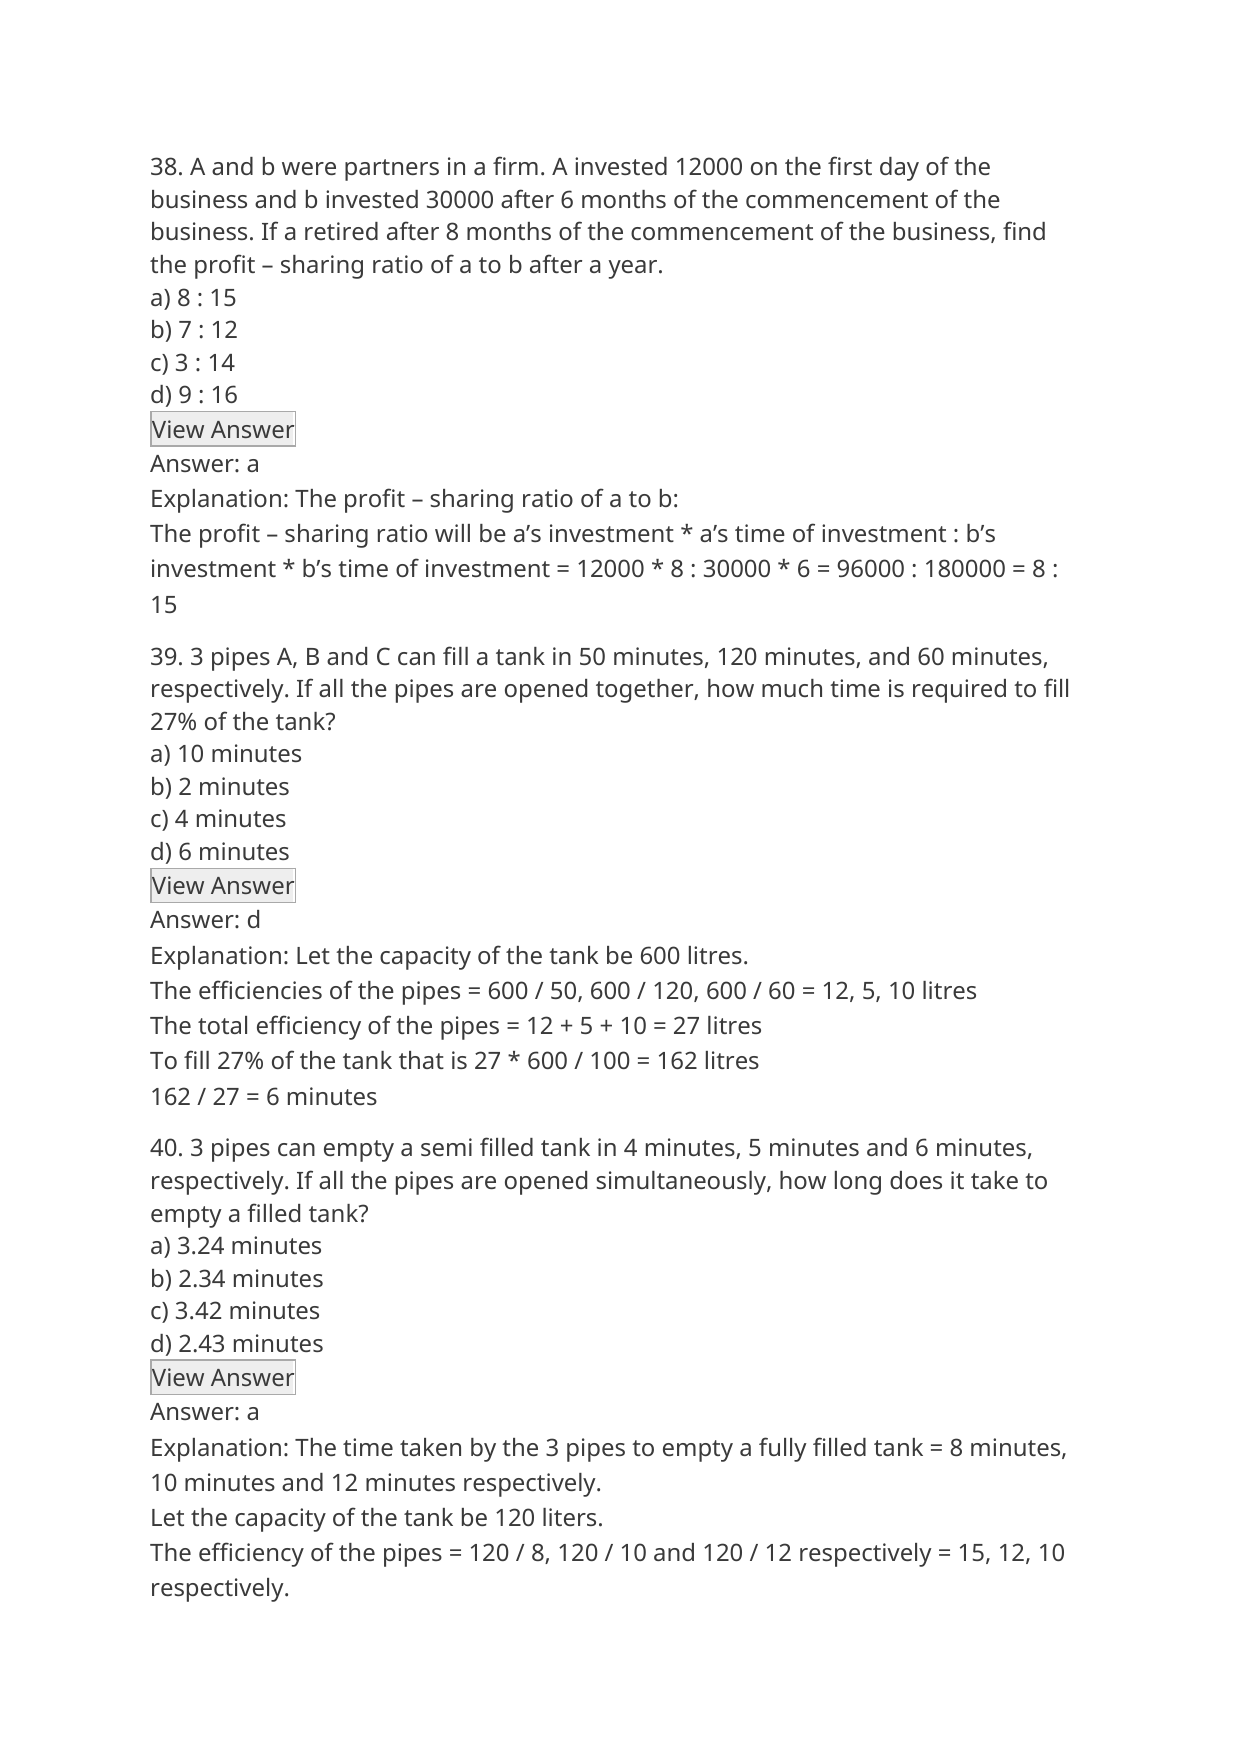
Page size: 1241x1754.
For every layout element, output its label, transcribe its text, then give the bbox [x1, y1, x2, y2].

text Answer: a Explanation: The profit – sharing ratio of a to b: The profit – sharing ratio will be a’s investment * a’s time of investment : b’s investment * b’s time of investment = 12000 * 8 : 30000 * 6 = 96000 : 180000 = 8 : 15 [150, 447, 1090, 620]
text 38. A and b were partners in a firm. A invested 12000 on the first day of the business and b invested 30000 after 6 months of the commencement of the business. If a retired after 8 months of the commencement of the business, find the profit – sharing ratio of a to b after a year. a) 8 : 15 b) 7 : 12 c) 3 : 14 d) 9 : 16 View Answer [150, 150, 1090, 447]
text Answer: d Explanation: Let the capacity of the tank be 600 litres. The efficiencies of the pipes = 600 / 50, 600 / 120, 600 / 60 = 12, 5, 10 litres The total efficiency of the pipes = 12 + 5 + 10 = 27 litres To fill 27% of the tank that is 27 * 600 / 100 = 162 litres 162 / 27 = 6 minutes [150, 903, 1090, 1112]
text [150, 1395, 1090, 1604]
text 40. 3 pipes can empty a semi filled tank in 4 minutes, 5 minutes and 6 minutes, respectively. If all the pipes are opened simultaneously, how long does it take to empty a filled tank? a) 3.24 minutes b) 2.34 minutes c) 3.42 minutes d) 2.43 minutes View Answer [150, 1131, 1090, 1395]
text 39. 3 pipes A, B and C can fill a tank in 50 minutes, 120 minutes, and 60 minutes, respectively. If all the pipes are opened together, how much time is required to fill 27% of the tank? a) 10 minutes b) 2 minutes c) 4 minutes d) 6 minutes View Answer [150, 639, 1090, 903]
